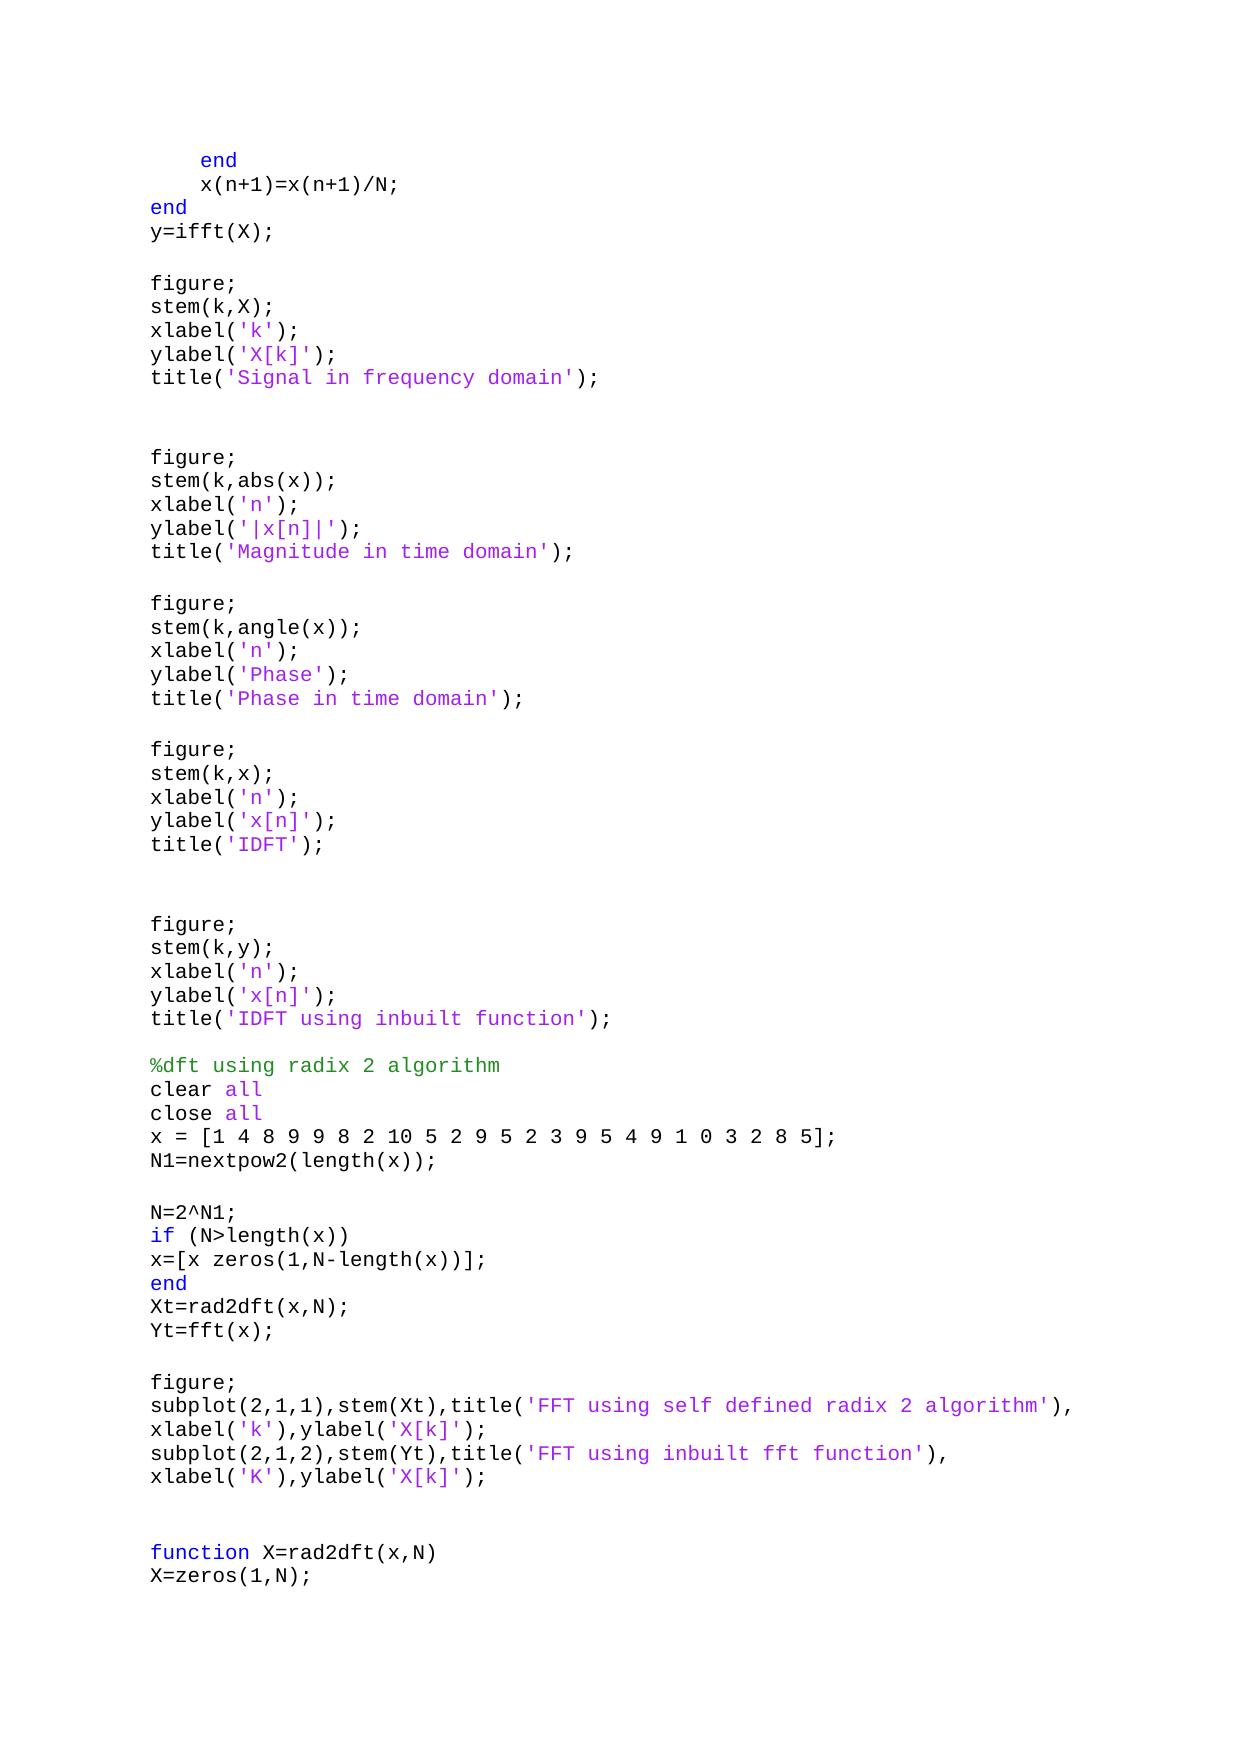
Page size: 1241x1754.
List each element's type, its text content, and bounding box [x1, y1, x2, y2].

text stem(k,X); [150, 296, 1090, 320]
text if (N>length(x)) [150, 1225, 1090, 1249]
text ylabel('Phase'); [150, 664, 1090, 688]
text X=zeros(1,N); [150, 1566, 1090, 1589]
text ylabel('x[n]'); [150, 984, 1090, 1008]
text subplot(2,1,1),stem(Xt),title('FFT using self defined radix 2 algorithm'), xlabel('k'),ylabel('X[k]'); [150, 1395, 1090, 1443]
text end [150, 1273, 1090, 1296]
text x(n+1)=x(n+1)/N; [150, 174, 1090, 197]
text function X=rad2dft(x,N) [150, 1542, 1090, 1566]
text figure; [150, 1372, 1090, 1395]
text xlabel('n'); [150, 787, 1090, 810]
text xlabel('n'); [150, 961, 1090, 984]
text figure; [150, 273, 1090, 296]
text xlabel('n'); [150, 640, 1090, 664]
text N=2^N1; [150, 1202, 1090, 1225]
text title('Magnitude in time domain'); [150, 541, 1090, 565]
text title('Phase in time domain'); [150, 688, 1090, 711]
text stem(k,angle(x)); [150, 617, 1090, 640]
text subplot(2,1,2),stem(Yt),title('FFT using inbuilt fft function'), xlabel('K'),ylabel('X[k]'); [150, 1443, 1090, 1490]
text Yt=fft(x); [150, 1320, 1090, 1344]
text end [150, 197, 1090, 221]
text title('IDFT using inbuilt function'); [150, 1008, 1090, 1032]
text figure; [150, 447, 1090, 471]
text title('IDFT'); [150, 834, 1090, 858]
text figure; [150, 593, 1090, 617]
text stem(k,x); [150, 763, 1090, 787]
text xlabel('k'); [150, 320, 1090, 343]
text stem(k,abs(x)); [150, 471, 1090, 494]
text stem(k,y); [150, 937, 1090, 961]
text clear all [150, 1079, 1090, 1103]
text x = [1 4 8 9 9 8 2 10 5 2 9 5 2 3 9 5 4 9 1 0 3 2 8 5]; [150, 1126, 1090, 1150]
text ylabel('|x[n]|'); [150, 518, 1090, 541]
text close all [150, 1103, 1090, 1126]
text y=ifft(X); [150, 221, 1090, 244]
text xlabel('n'); [150, 494, 1090, 518]
text %dft using radix 2 algorithm [150, 1056, 1090, 1079]
text ylabel('X[k]'); [150, 343, 1090, 367]
text figure; [150, 739, 1090, 763]
text figure; [150, 914, 1090, 937]
text N1=nextpow2(length(x)); [150, 1150, 1090, 1174]
text title('Signal in frequency domain'); [150, 367, 1090, 391]
text ylabel('x[n]'); [150, 810, 1090, 834]
text Xt=rad2dft(x,N); [150, 1296, 1090, 1320]
text x=[x zeros(1,N-length(x))]; [150, 1249, 1090, 1273]
text end [150, 150, 1090, 174]
